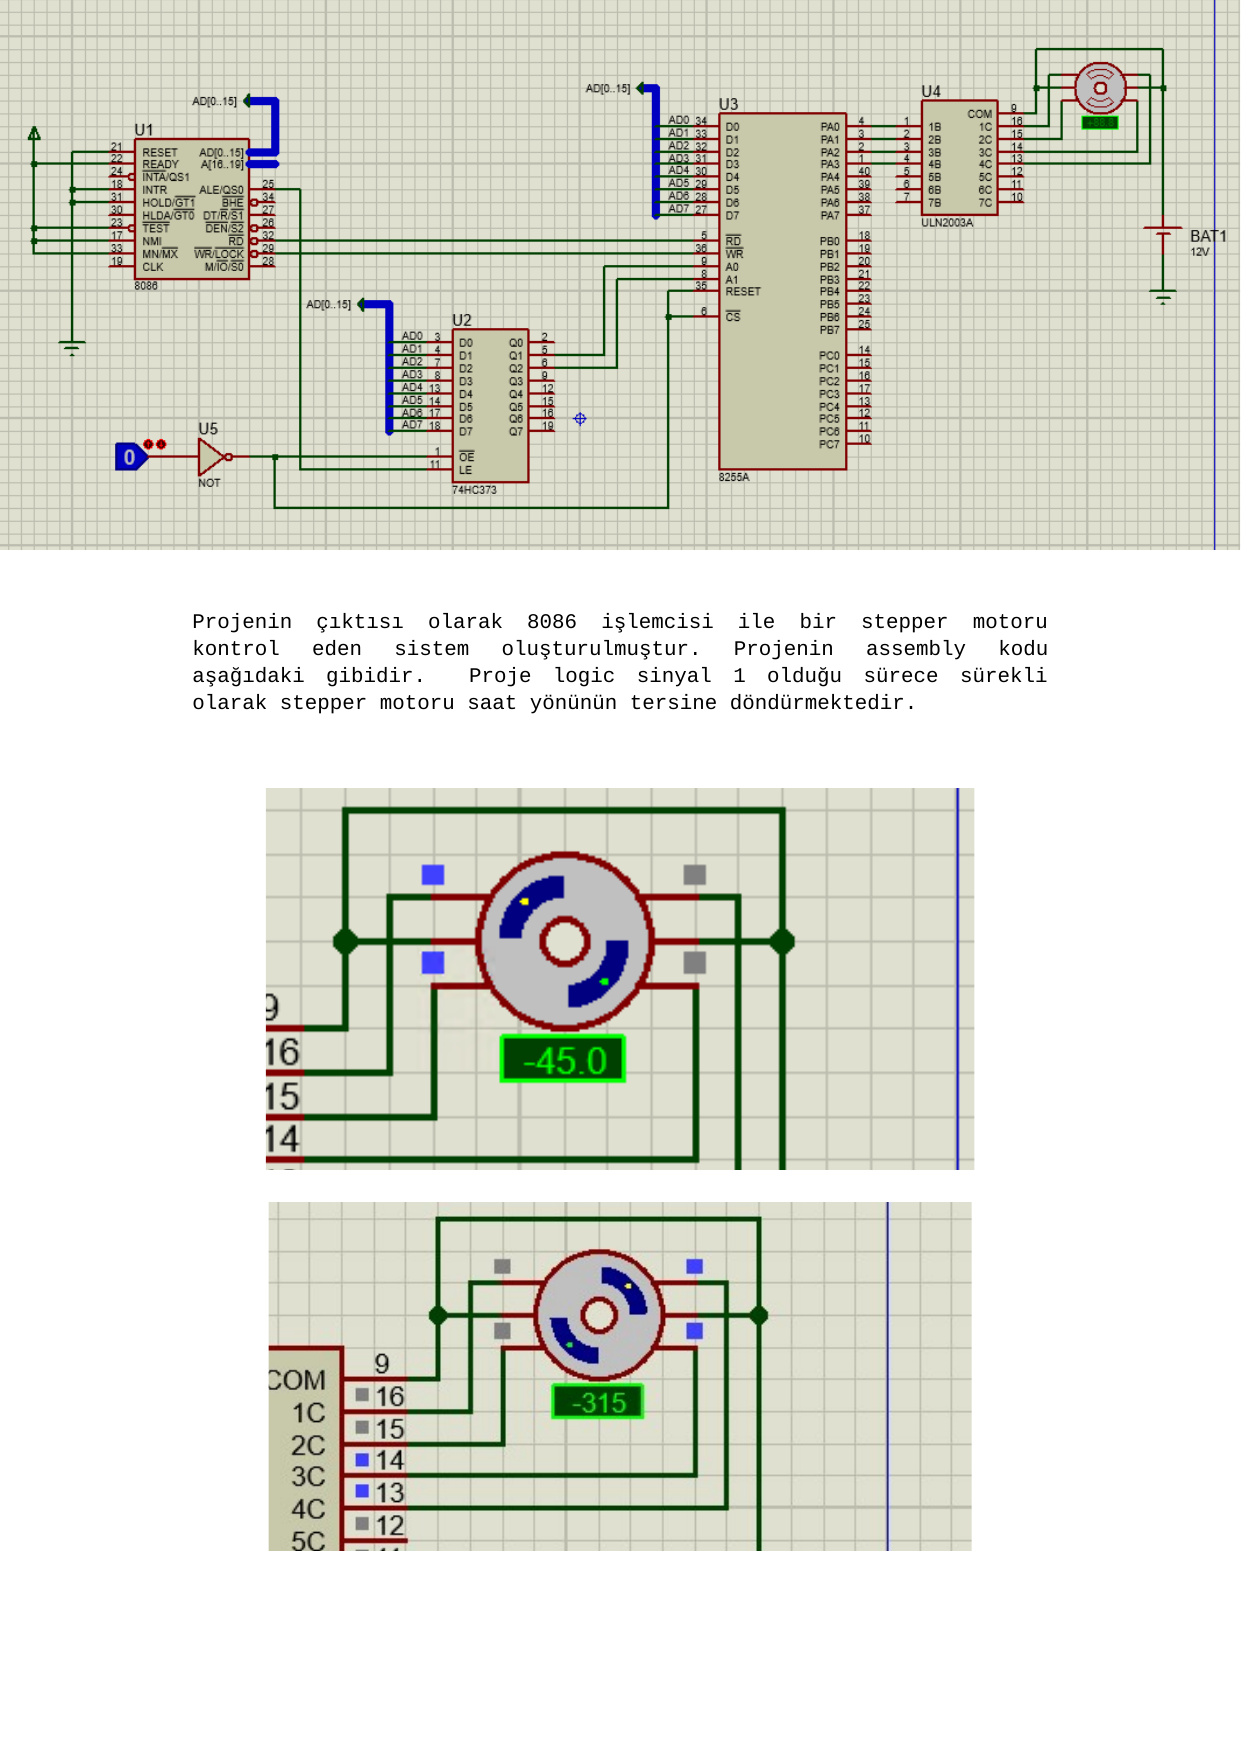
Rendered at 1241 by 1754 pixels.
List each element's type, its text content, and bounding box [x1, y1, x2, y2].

picture [265, 788, 975, 1170]
text Projenin çıktısı olarak 8086 işlemcisi ile bir stepper motoru kontrol eden sistem oluşturulmuştur. Projenin assembly kodu aşağıdaki gibidir. Proje logic sinyal 1 olduğu sürece sürekli olarak stepper motoru saat yönünün tersine döndürmektedir. [192, 611, 1048, 716]
picture [268, 1202, 972, 1551]
picture [0, 0, 1241, 550]
